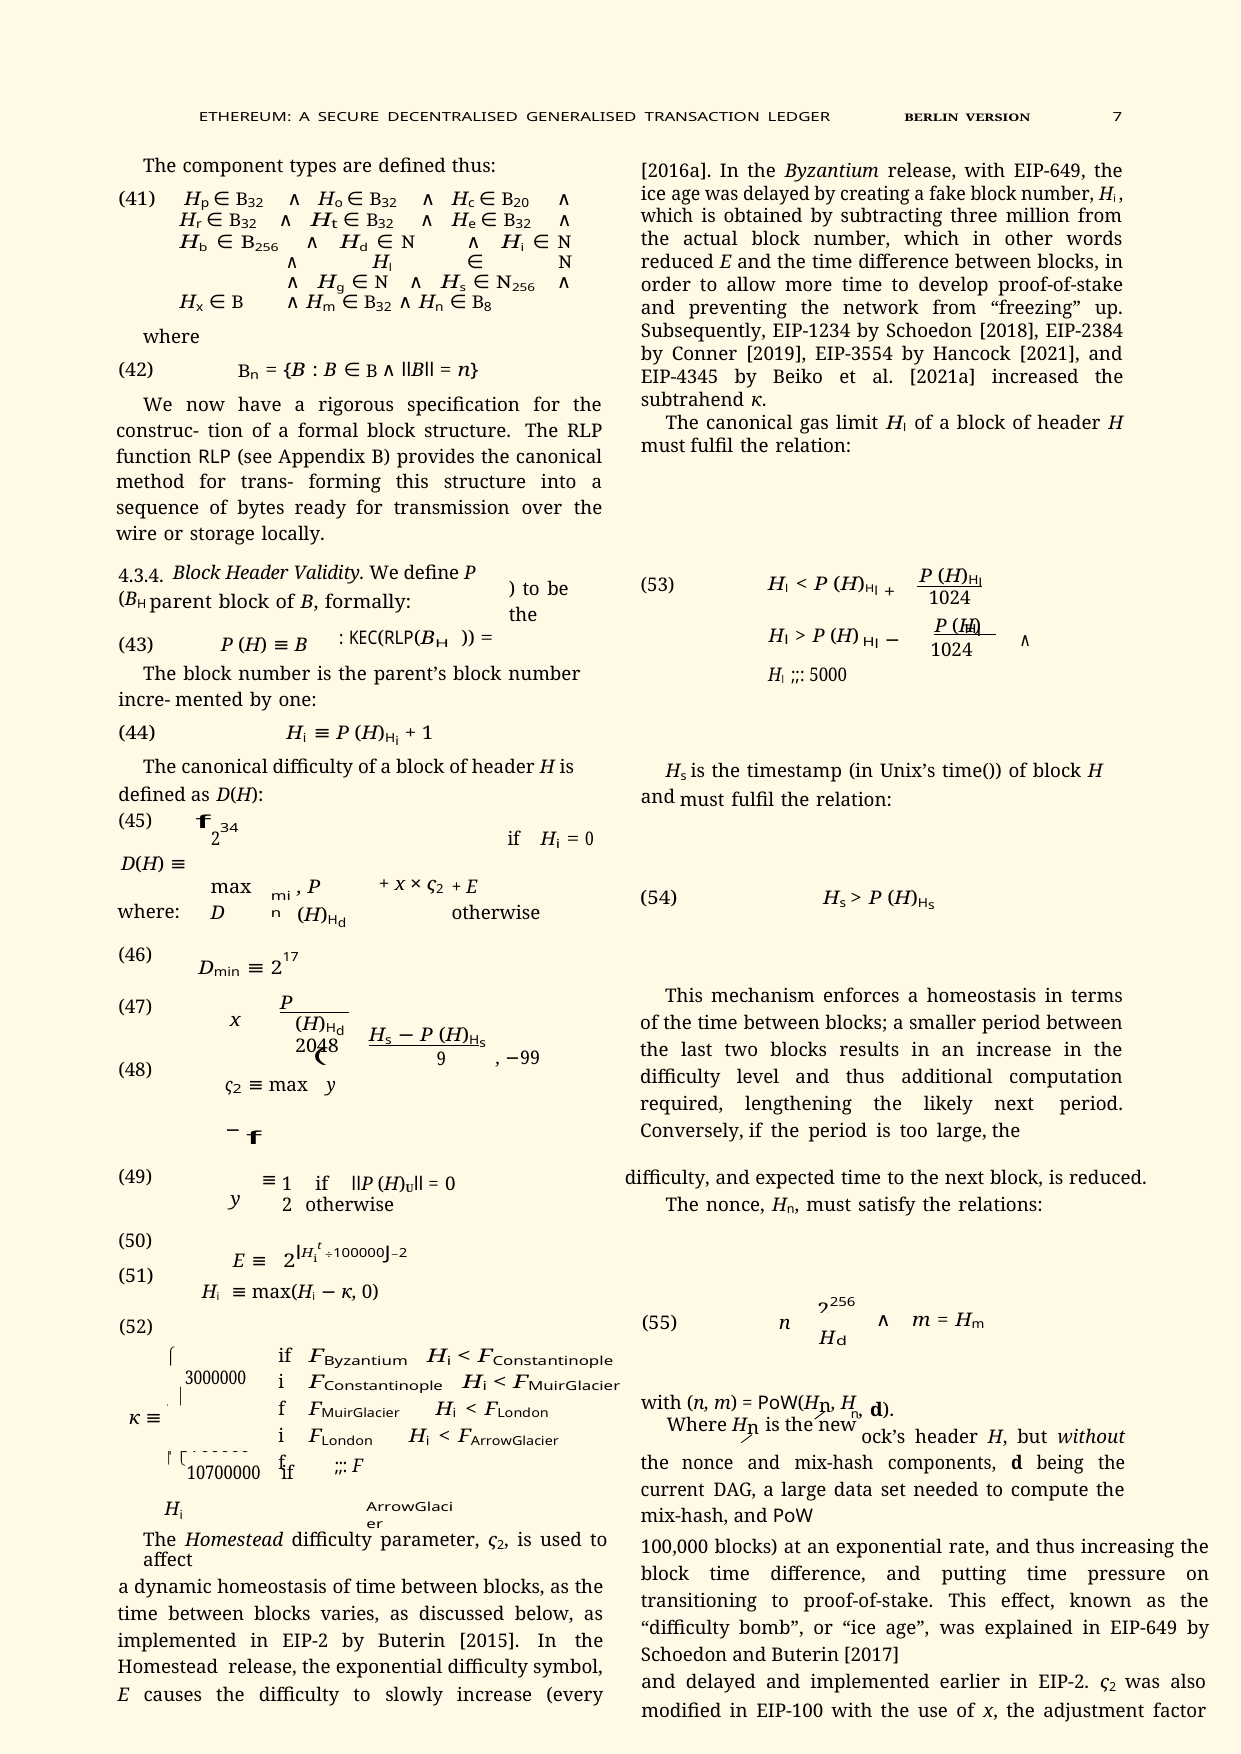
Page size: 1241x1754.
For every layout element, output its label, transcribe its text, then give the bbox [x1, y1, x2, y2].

text E ≡ 2lHit ÷100000J−2 [233, 1221, 461, 1273]
text max D [210, 874, 271, 925]
text y 1 if llP (H)Ull = 0 [230, 1164, 461, 1197]
text , −99 [496, 1045, 543, 1070]
text ock’s header H, but without the nonce and mix-hash components, d being the current DAG, a large data set needed to compute the mix-hash, and PoW [640, 1423, 1125, 1528]
text ETHEREUM: A SECURE DECENTRALISED GENERALISED TRANSACTION LEDGER BERLIN VERSION 7 [198, 108, 1213, 126]
text (44) Hi ≡ P (H)Hi + 1 [118, 720, 607, 749]
text Hs − P (H)Hs [352, 1021, 493, 1051]
text The canonical gas limit Hl of a block of header H must fulfil the relation: [641, 411, 1123, 458]
text ) to be the [510, 576, 603, 627]
text D(H) ≡ [121, 851, 190, 876]
text (49) [118, 1164, 156, 1189]
text (53) [640, 571, 679, 597]
text where [143, 324, 606, 349]
text (42) Bn = {B : B ∈ B ∧ llBll = n} [118, 357, 606, 385]
text Dmin ≡ 217 [198, 948, 348, 982]
text ς2 ≡ max (y − [225, 1058, 348, 1148]
text (51) [118, 1267, 156, 1286]
text where: [117, 898, 190, 924]
text + E otherwise [451, 874, 590, 925]
text Hl < P (H)Hl [768, 570, 878, 599]
text (46) [118, 942, 156, 967]
text We now have a rigorous specification for the construc- tion of a formal block structure. The RLP function RLP (see Appendix B) provides the canonical method for trans- forming this structure into a sequence of bytes ready for transmission over the wire or storage locally. [116, 391, 602, 546]
text P (H) [883, 612, 1016, 637]
text Hl ;;: 5000 [768, 660, 1213, 687]
text Hs is the timestamp (in Unix’s time()) of block H and must fulfil the relation: [641, 759, 1138, 812]
text + x × ς2 [378, 871, 446, 899]
text 10700000 if Hi [164, 1456, 309, 1526]
list Block Header Validity. We define P (BH parent block of B, formally: [118, 561, 508, 614]
text 1024 [883, 591, 1016, 607]
text (50) [118, 1227, 156, 1252]
text 2 otherwise [282, 1197, 461, 1215]
text The nonce, Hn, must satisfy the relations: [665, 1191, 1213, 1219]
text (45) [118, 808, 607, 833]
text (54) Hs > P (H)Hs [640, 884, 1213, 913]
text ∧ m = Hm [647, 1310, 1213, 1333]
text [2016a]. In the Byzantium release, with EIP-649, the ice age was delayed by creating a fake block number, Hi , which is obtained by subtracting three million from the actual block number, which in other words reduced E and the time difference between blocks, in order to allow more time to develop proof-of-stake and preventing the network from “freezing” up. Subsequently, EIP-1234 by Schoedon [2018], EIP-2384 by Conner [2019], EIP-3554 by Hancock [2021], and EIP-4345 by Beiko et al. [2021a] increased the subtrahend κ. [641, 159, 1123, 411]
text (47) [118, 993, 156, 1018]
text a dynamic homeostasis of time between blocks, as the time between blocks varies, as discussed below, as implemented in EIP-2 by Buterin [2015]. In the Homestead release, the exponential difficulty symbol, E causes the difficulty to slowly increase (every 100,000 blocks) at an exponential rate, and thus increasing the block time difference, and putting time pressure on transitioning to proof-of-stake. This effect, known as the “difficulty bomb”, or “ice age”, was explained in EIP-649 by Schoedon and Buterin [2017] [117, 1573, 603, 1706]
text This mechanism enforces a homeostasis in terms of the time between blocks; a smaller period between the last two blocks results in an increase in the difficulty level and thus additional computation required, lengthening the likely next period. Conversely, if the period is too large, the [640, 982, 1123, 1143]
text The block number is the parent’s block number incre- mented by one: [118, 660, 603, 712]
text The component types are defined thus: [143, 152, 606, 178]
text The Homestead difficulty parameter, ς2, is used to affect [143, 1533, 607, 1573]
text a dynamic homeostasis of time between blocks, as the time between blocks varies, as discussed below, as implemented in EIP-2 by Buterin [2015]. In the Homestead release, the exponential difficulty symbol, E causes the difficulty to slowly increase (every 100,000 blocks) at an exponential rate, and thus increasing the block time difference, and putting time pressure on transitioning to proof-of-stake. This effect, known as the “difficulty bomb”, or “ice age”, was explained in EIP-649 by Schoedon and Buterin [2017] [641, 1533, 1209, 1667]
text (48) [118, 1056, 156, 1081]
text Hi ≡ max(Hi − κ, 0) [202, 1280, 461, 1303]
text n, d). [851, 1400, 1213, 1423]
text The canonical difficulty of a block of header H is defined as D(H): [118, 754, 601, 806]
text x P (H)Hd 2048 [229, 988, 348, 1058]
text difficulty, and expected time to the next block, is reduced. [624, 1164, 1213, 1189]
text , P (H)Hd [298, 873, 373, 931]
text + P (H)Hl [884, 561, 1213, 591]
text min [273, 887, 296, 921]
text ;;: F [334, 1453, 366, 1478]
text ArrowGlacier [368, 1498, 459, 1533]
text 2256 [817, 1293, 1213, 1310]
text (41) Hp ∈ B32 ∧ Ho ∈ B32 ∧ Hc ∈ B20 ∧ Hr ∈ B32 ∧ Ht ∈ B32 ∧ He ∈ B32 ∧ Hb ∈ B256 ∧ Hd ∈ N ∧ Hi ∈ N ∧ Hl ∈ N ∧ Hg ∈ N ∧ Hs ∈ N256 ∧ Hx ∈ B ∧ Hm ∈ B32 ∧ Hn ∈ B8 [118, 190, 572, 316]
